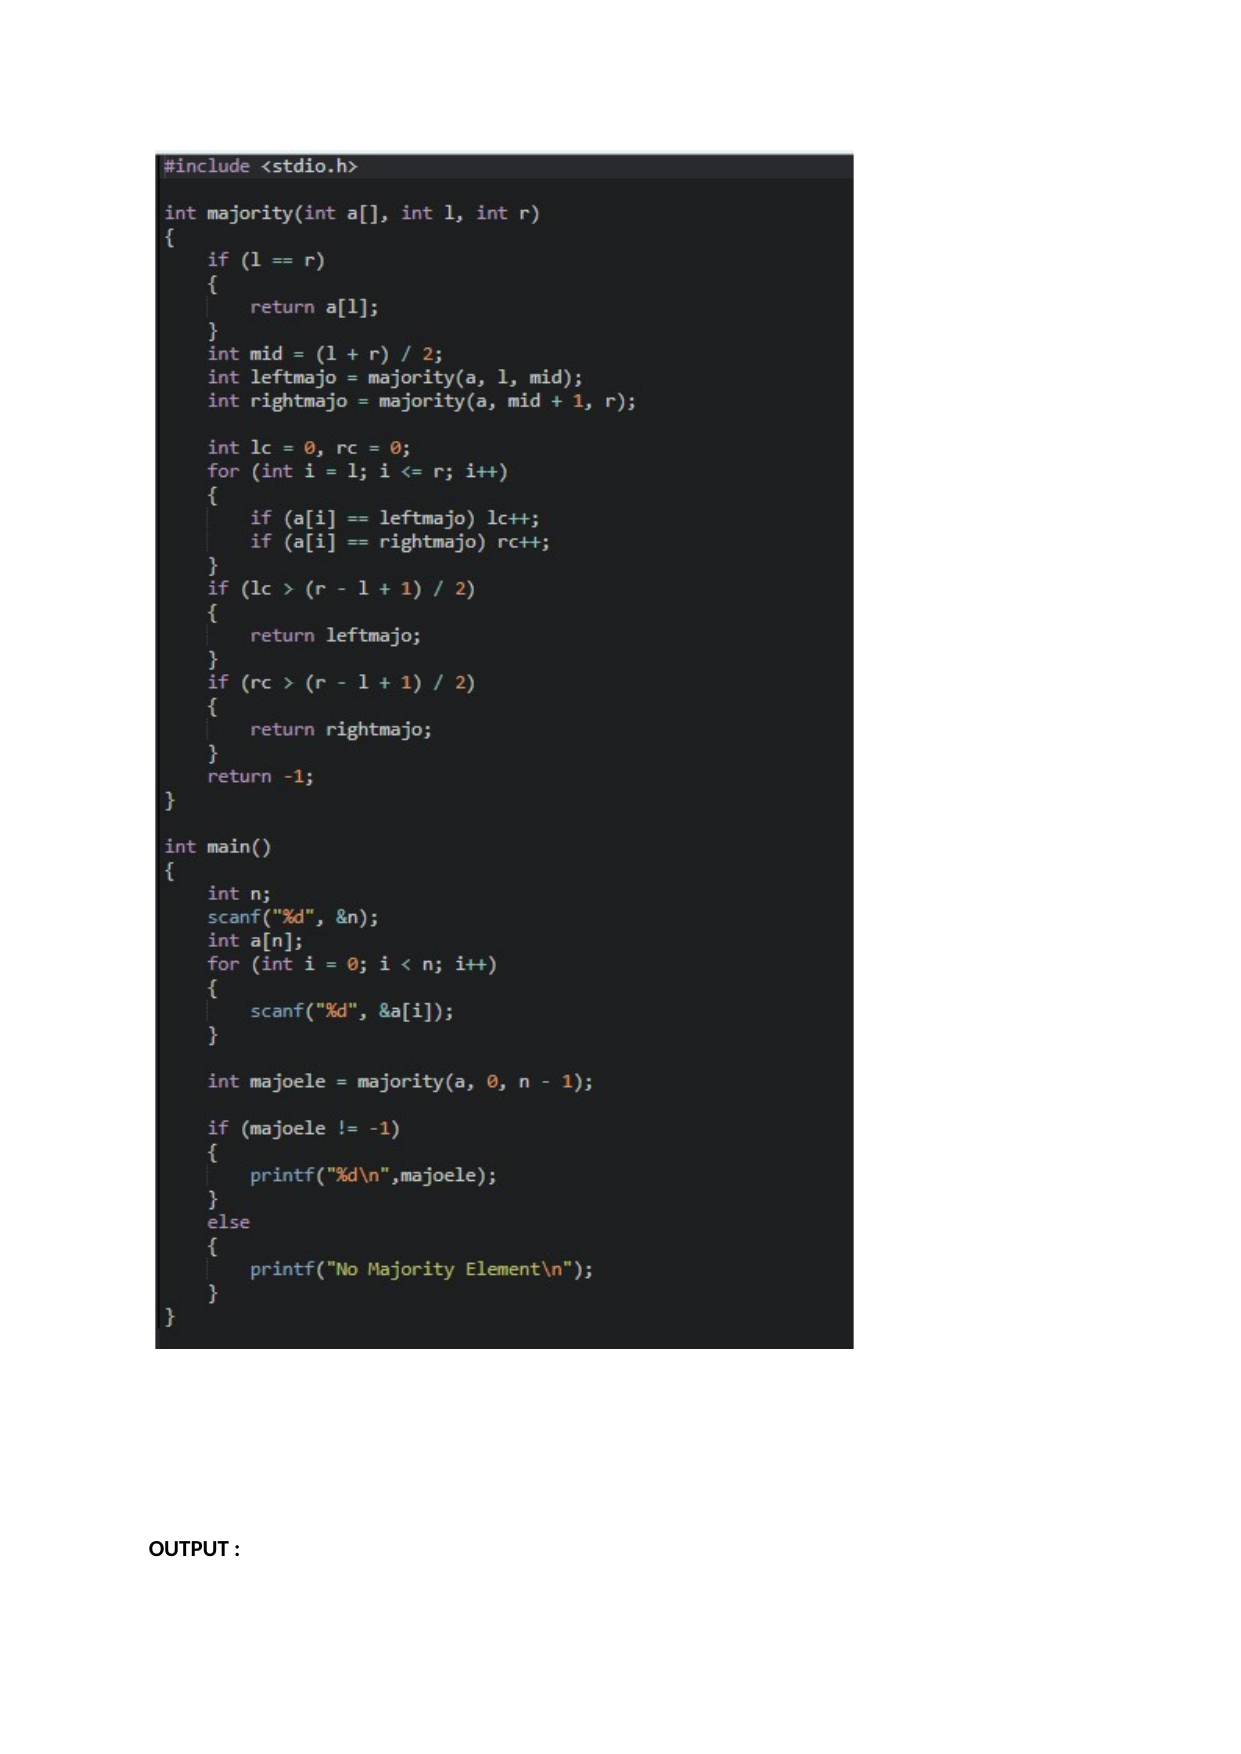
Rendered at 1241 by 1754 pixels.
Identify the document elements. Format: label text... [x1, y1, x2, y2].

text OUTPUT : [148, 1534, 339, 1562]
picture [155, 150, 854, 1349]
